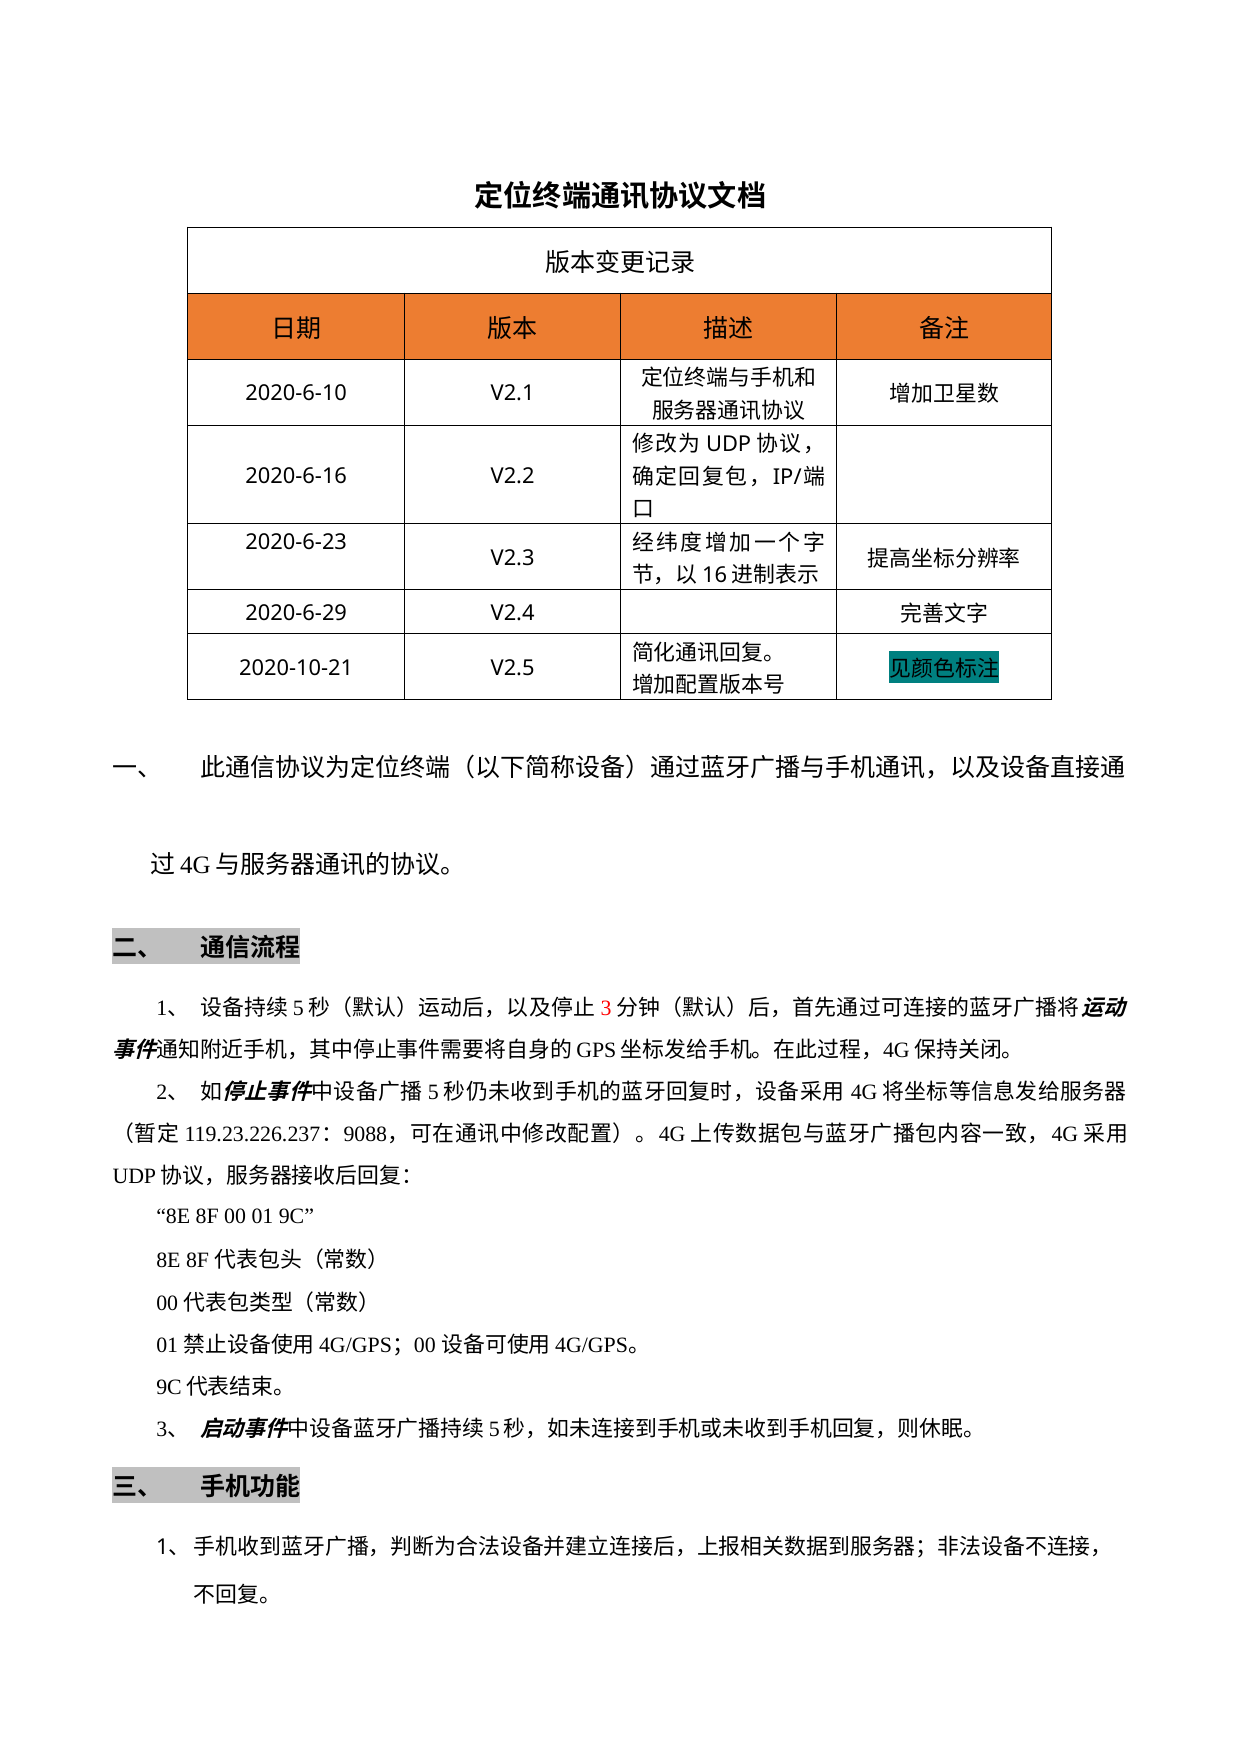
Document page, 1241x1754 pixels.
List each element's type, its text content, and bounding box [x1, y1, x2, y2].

table_cell V2.4 [405, 590, 620, 633]
table_cell 备注 [837, 294, 1051, 359]
table_cell 2020-6-10 [188, 360, 404, 425]
table_cell 2020-10-21 [188, 634, 404, 699]
table_header 版本变更记录 [188, 228, 1051, 293]
table_cell V2.2 [405, 426, 620, 523]
list 手机收到蓝牙广播，判断为合法设备并建立连接后，上报相关数据到服务器；非法设备不连接，不回复。 [156, 1528, 1128, 1609]
table_cell 简化通讯回复。 增加配置版本号 [621, 634, 836, 699]
table_cell [621, 590, 836, 633]
table_cell V2.1 [405, 360, 620, 425]
list 如停止事件中设备广播5秒仍未收到手机的蓝牙回复时，设备采用4G将坐标等信息发给服务器（暂定119.23.226.237：9088，可在通讯中修改配置）。4G上传数据包与蓝牙广播包内容一致，4G采用UDP协议，服务器接收后回复： [112, 1073, 1128, 1190]
table_cell 版本 [405, 294, 620, 359]
table_cell 2020-6-16 [188, 426, 404, 523]
table_cell 提高坐标分辨率 [837, 524, 1051, 589]
list “8E 8F 00 01 9C” 8E 8F 代表包头（常数） 00 代表包类型（常数） 01 禁止设备使用4G/GPS；00 设备可使用4G/GPS。 9C代表结束。 [156, 1200, 1128, 1401]
table_cell 日期 [188, 294, 404, 359]
table_cell V2.5 [405, 634, 620, 699]
list 手机功能 [112, 1452, 1128, 1517]
table_cell 增加卫星数 [837, 360, 1051, 425]
text 定位终端通讯协议文档 [112, 162, 1128, 227]
table_cell 描述 [621, 294, 836, 359]
table_cell [837, 426, 1051, 523]
list 设备持续5秒（默认）运动后，以及停止3分钟（默认）后，首先通过可连接的蓝牙广播将运动事件通知附近手机，其中停止事件需要将自身的GPS坐标发给手机。在此过程，4G保持关闭。 [112, 989, 1128, 1064]
table_cell 定位终端与手机和服务器通讯协议 [621, 360, 836, 425]
table_cell 修改为UDP协议，确定回复包，IP/端口 [621, 426, 836, 523]
list 此通信协议为定位终端（以下简称设备）通过蓝牙广播与手机通讯，以及设备直接通过4G与服务器通讯的协议。 [112, 733, 1128, 895]
table_cell 2020-6-23 [188, 524, 404, 589]
table_cell 经纬度增加一个字节，以16进制表示 [621, 524, 836, 589]
table_cell V2.3 [405, 524, 620, 589]
table_cell 见颜色标注 [837, 634, 1051, 699]
list 通信流程 [112, 913, 1128, 978]
list 启动事件中设备蓝牙广播持续5秒，如未连接到手机或未收到手机回复，则休眠。 [112, 1411, 1128, 1443]
table_cell 完善文字 [837, 590, 1051, 633]
table_cell 2020-6-29 [188, 590, 404, 633]
